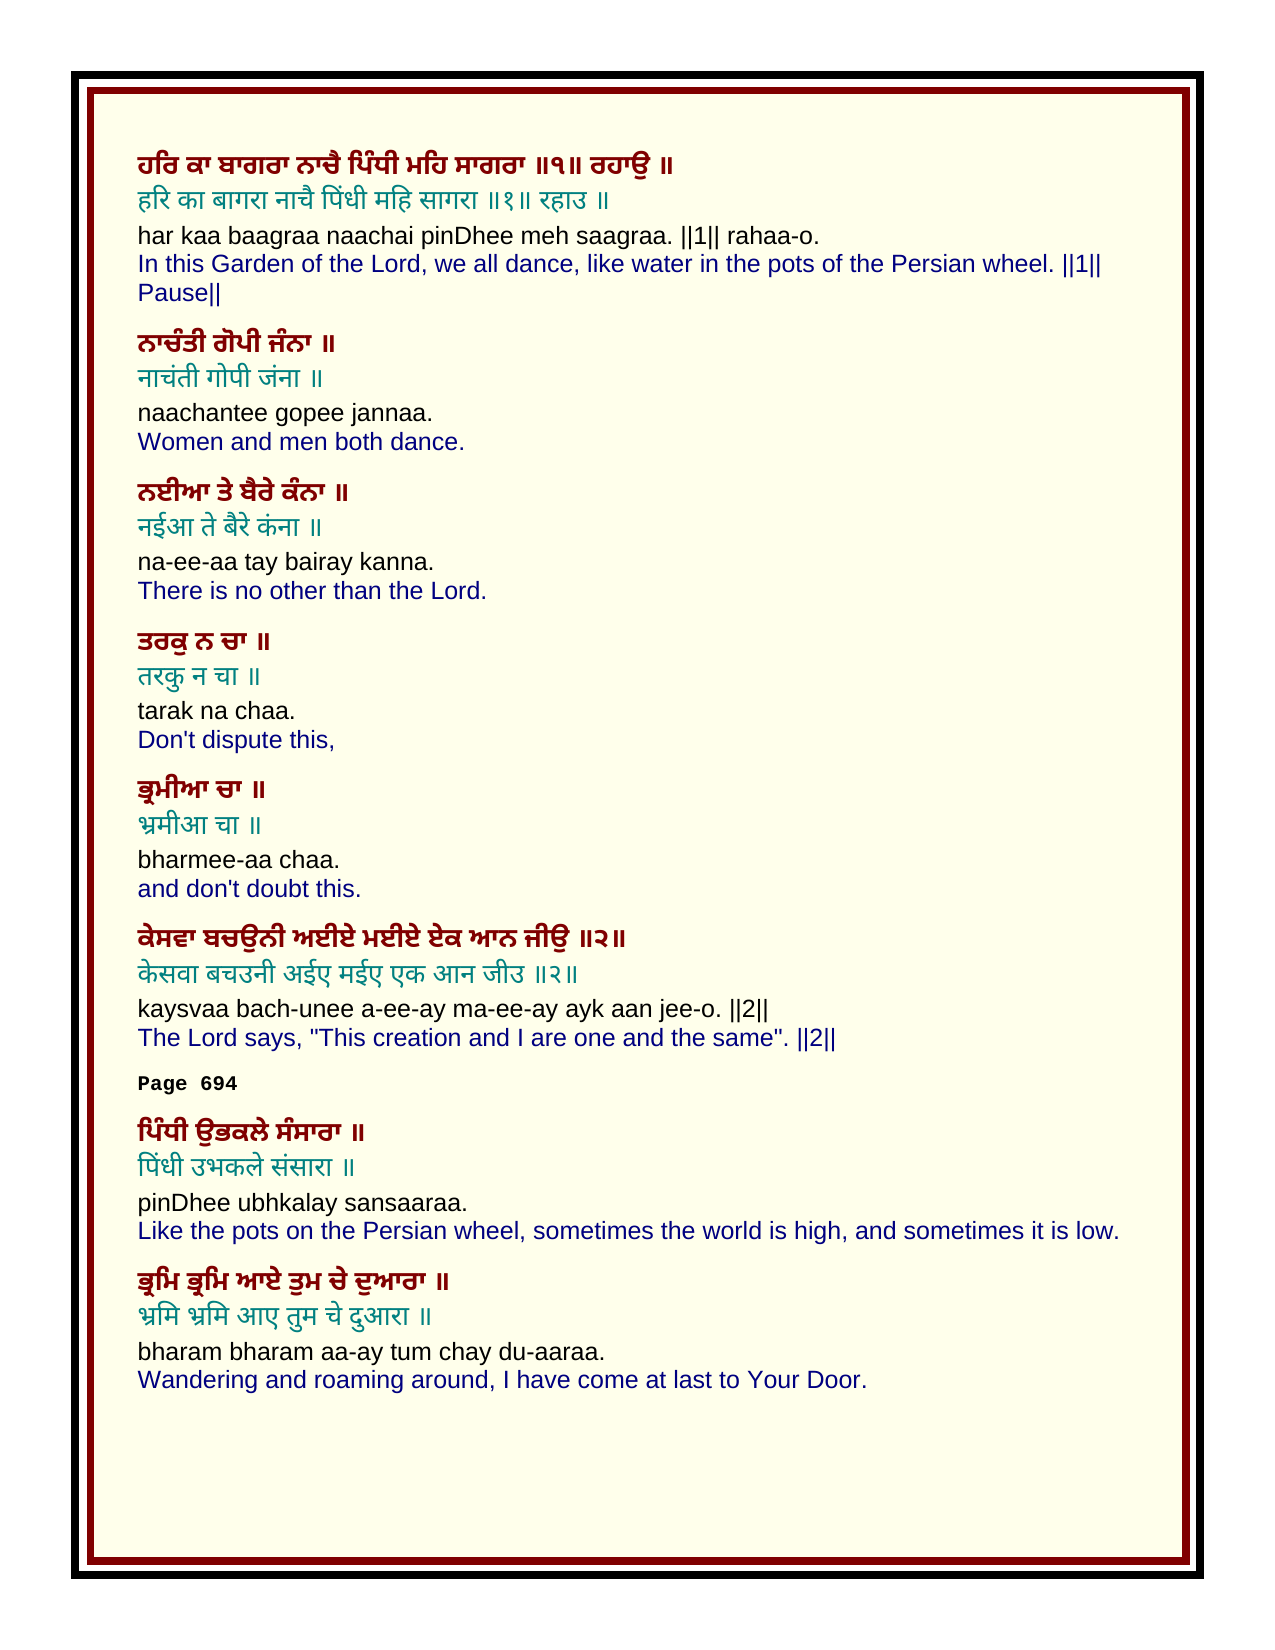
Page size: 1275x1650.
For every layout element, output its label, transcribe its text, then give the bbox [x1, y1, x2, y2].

text In this Garden of the Lord, we all dance, like water in the pots of the Persian wheel. ||1||Pause|| [137, 249, 1138, 307]
text ਕੇਸਵਾ ਬਚਉਨੀ ਅਈਏ ਮਈਏ ਏਕ ਆਨ ਜੀਉ ॥੨॥ [137, 923, 1138, 959]
text भ्रमीआ चा ॥ [137, 810, 1138, 845]
text naachantee gopee jannaa. [137, 398, 1138, 427]
text नईआ ते बैरे कंना ॥ [137, 512, 1138, 547]
text तरकु न चा ॥ [137, 661, 1138, 696]
text bharmee-aa chaa. [137, 845, 1138, 874]
text pinDhee ubhkalay sansaaraa. [137, 1188, 1138, 1216]
text bharam bharam aa-ay tum chay du-aaraa. [137, 1337, 1138, 1365]
text ਤਰਕੁ ਨ ਚਾ ॥ [137, 626, 1138, 661]
text The Lord says, "This creation and I are one and the same". ||2|| [137, 1023, 1138, 1052]
text ਹਰਿ ਕਾ ਬਾਗਰਾ ਨਾਚੈ ਪਿੰਧੀ ਮਹਿ ਸਾਗਰਾ ॥੧॥ ਰਹਾਉ ॥ [137, 150, 1138, 185]
text na-ee-aa tay bairay kanna. [137, 547, 1138, 576]
text पिंधी उभकले संसारा ॥ [137, 1152, 1138, 1188]
text Women and men both dance. [137, 427, 1138, 456]
text Like the pots on the Persian wheel, sometimes the world is high, and sometimes it is low. [137, 1216, 1138, 1245]
text Wandering and roaming around, I have come at last to Your Door. [137, 1365, 1138, 1394]
text Don't dispute this, [137, 725, 1138, 754]
text भ्रमि भ्रमि आए तुम चे दुआरा ॥ [137, 1301, 1138, 1337]
text हरि का बागरा नाचै पिंधी महि सागरा ॥१॥ रहाउ ॥ [137, 185, 1138, 221]
text Page 694 [137, 1072, 1138, 1096]
text ਨਈਆ ਤੇ ਬੈਰੇ ਕੰਨਾ ॥ [137, 477, 1138, 512]
text and don't doubt this. [137, 874, 1138, 903]
text ਨਾਚੰਤੀ ਗੋਪੀ ਜੰਨਾ ॥ [137, 328, 1138, 363]
text There is no other than the Lord. [137, 576, 1138, 605]
text tarak na chaa. [137, 696, 1138, 725]
text ਭ੍ਰਮਿ ਭ੍ਰਮਿ ਆਏ ਤੁਮ ਚੇ ਦੁਆਰਾ ॥ [137, 1266, 1138, 1301]
text नाचंती गोपी जंना ॥ [137, 363, 1138, 398]
text केसवा बचउनी अईए मईए एक आन जीउ ॥२॥ [137, 959, 1138, 994]
text ਭ੍ਰਮੀਆ ਚਾ ॥ [137, 774, 1138, 810]
text har kaa baagraa naachai pinDhee meh saagraa. ||1|| rahaa-o. [137, 221, 1138, 249]
text ਪਿੰਧੀ ਉਭਕਲੇ ਸੰਸਾਰਾ ॥ [137, 1117, 1138, 1152]
text kaysvaa bach-unee a-ee-ay ma-ee-ay ayk aan jee-o. ||2|| [137, 994, 1138, 1023]
